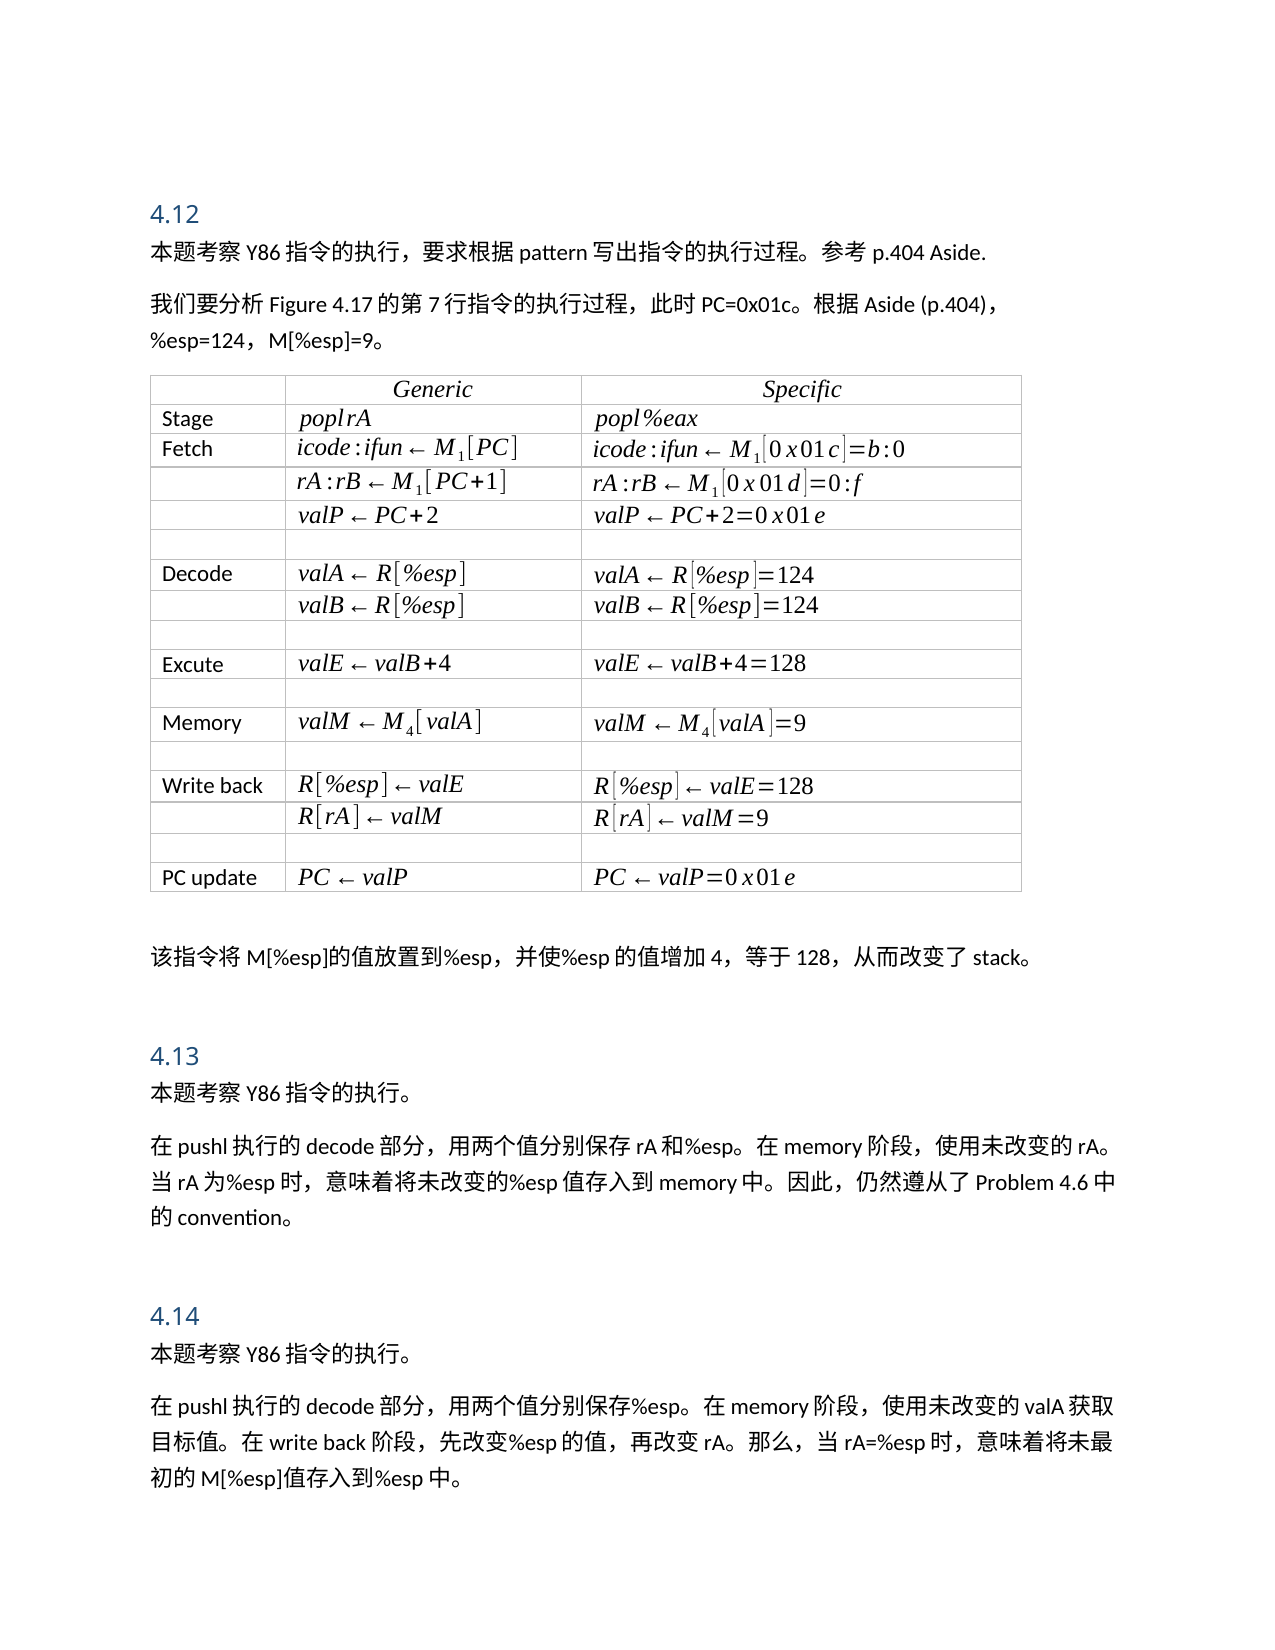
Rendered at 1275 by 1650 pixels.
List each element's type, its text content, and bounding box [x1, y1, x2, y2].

table_cell Decode [151, 560, 285, 590]
subtitle 4.13 [150, 1038, 1125, 1072]
text 本题考察Y86指令的执行。 [150, 1075, 1125, 1108]
table_cell [582, 803, 1021, 833]
table_cell [286, 621, 581, 649]
table_cell [286, 834, 581, 862]
table_cell [582, 591, 1021, 619]
table_cell [286, 560, 581, 590]
table_cell [286, 742, 581, 770]
table_header [582, 376, 1021, 403]
table_cell Fetch [151, 434, 285, 466]
table_cell [582, 468, 1021, 500]
table_cell [286, 650, 581, 678]
table_cell [286, 468, 581, 500]
table_cell [151, 530, 285, 558]
table_cell [582, 405, 1021, 433]
table_cell [286, 530, 581, 558]
table_cell [582, 650, 1021, 678]
table_cell Memory [151, 708, 285, 741]
subtitle 4.14 [150, 1299, 1125, 1333]
table_header [151, 376, 285, 403]
subtitle 4.12 [150, 197, 1125, 231]
table_cell [151, 742, 285, 770]
table_cell [286, 434, 581, 466]
table_cell PC update [151, 863, 285, 891]
table_cell [582, 434, 1021, 466]
table_cell [151, 679, 285, 707]
table_cell [582, 863, 1021, 891]
table_cell [286, 803, 581, 833]
table_cell [286, 679, 581, 707]
table_cell [582, 621, 1021, 649]
text 我们要分析Figure 4.17的第7行指令的执行过程，此时PC=0x01c。根据Aside (p.404)，%esp=124，M[%esp]=9。 [150, 286, 1125, 355]
table_cell [151, 834, 285, 862]
table_cell [286, 405, 581, 433]
text 该指令将M[%esp]的值放置到%esp，并使%esp的值增加4，等于128，从而改变了stack。 [150, 939, 1125, 972]
table_cell [151, 621, 285, 649]
text 在pushl执行的decode部分，用两个值分别保存rA和%esp。在memory阶段，使用未改变的rA。当rA为%esp时，意味着将未改变的%esp值存入到memory中。因此，仍然遵从了Problem 4.6中的convention。 [150, 1128, 1125, 1232]
text 在pushl执行的decode部分，用两个值分别保存%esp。在memory阶段，使用未改变的valA获取目标值。在write back阶段，先改变%esp的值，再改变rA。那么，当rA=%esp时，意味着将未最初的M[%esp]值存入到%esp中。 [150, 1388, 1125, 1493]
table_cell [582, 679, 1021, 707]
table_cell [286, 708, 581, 741]
table_cell [151, 803, 285, 833]
table_cell [582, 560, 1021, 590]
table_cell [286, 591, 581, 619]
table_cell Excute [151, 650, 285, 678]
table_cell Stage [151, 405, 285, 433]
table_cell [151, 591, 285, 619]
table_cell Write back [151, 771, 285, 801]
table_cell [582, 708, 1021, 741]
table_cell [286, 771, 581, 801]
table_cell [582, 834, 1021, 862]
table_cell [582, 530, 1021, 558]
table_cell [286, 863, 581, 891]
text 本题考察Y86指令的执行，要求根据pattern写出指令的执行过程。参考p.404 Aside. [150, 234, 1125, 267]
table_cell [286, 501, 581, 529]
table_cell [582, 742, 1021, 770]
table_cell [582, 501, 1021, 529]
text 本题考察Y86指令的执行。 [150, 1335, 1125, 1369]
table_cell [582, 771, 1021, 801]
table_cell [151, 468, 285, 500]
table_header [286, 376, 581, 403]
table_cell [151, 501, 285, 529]
